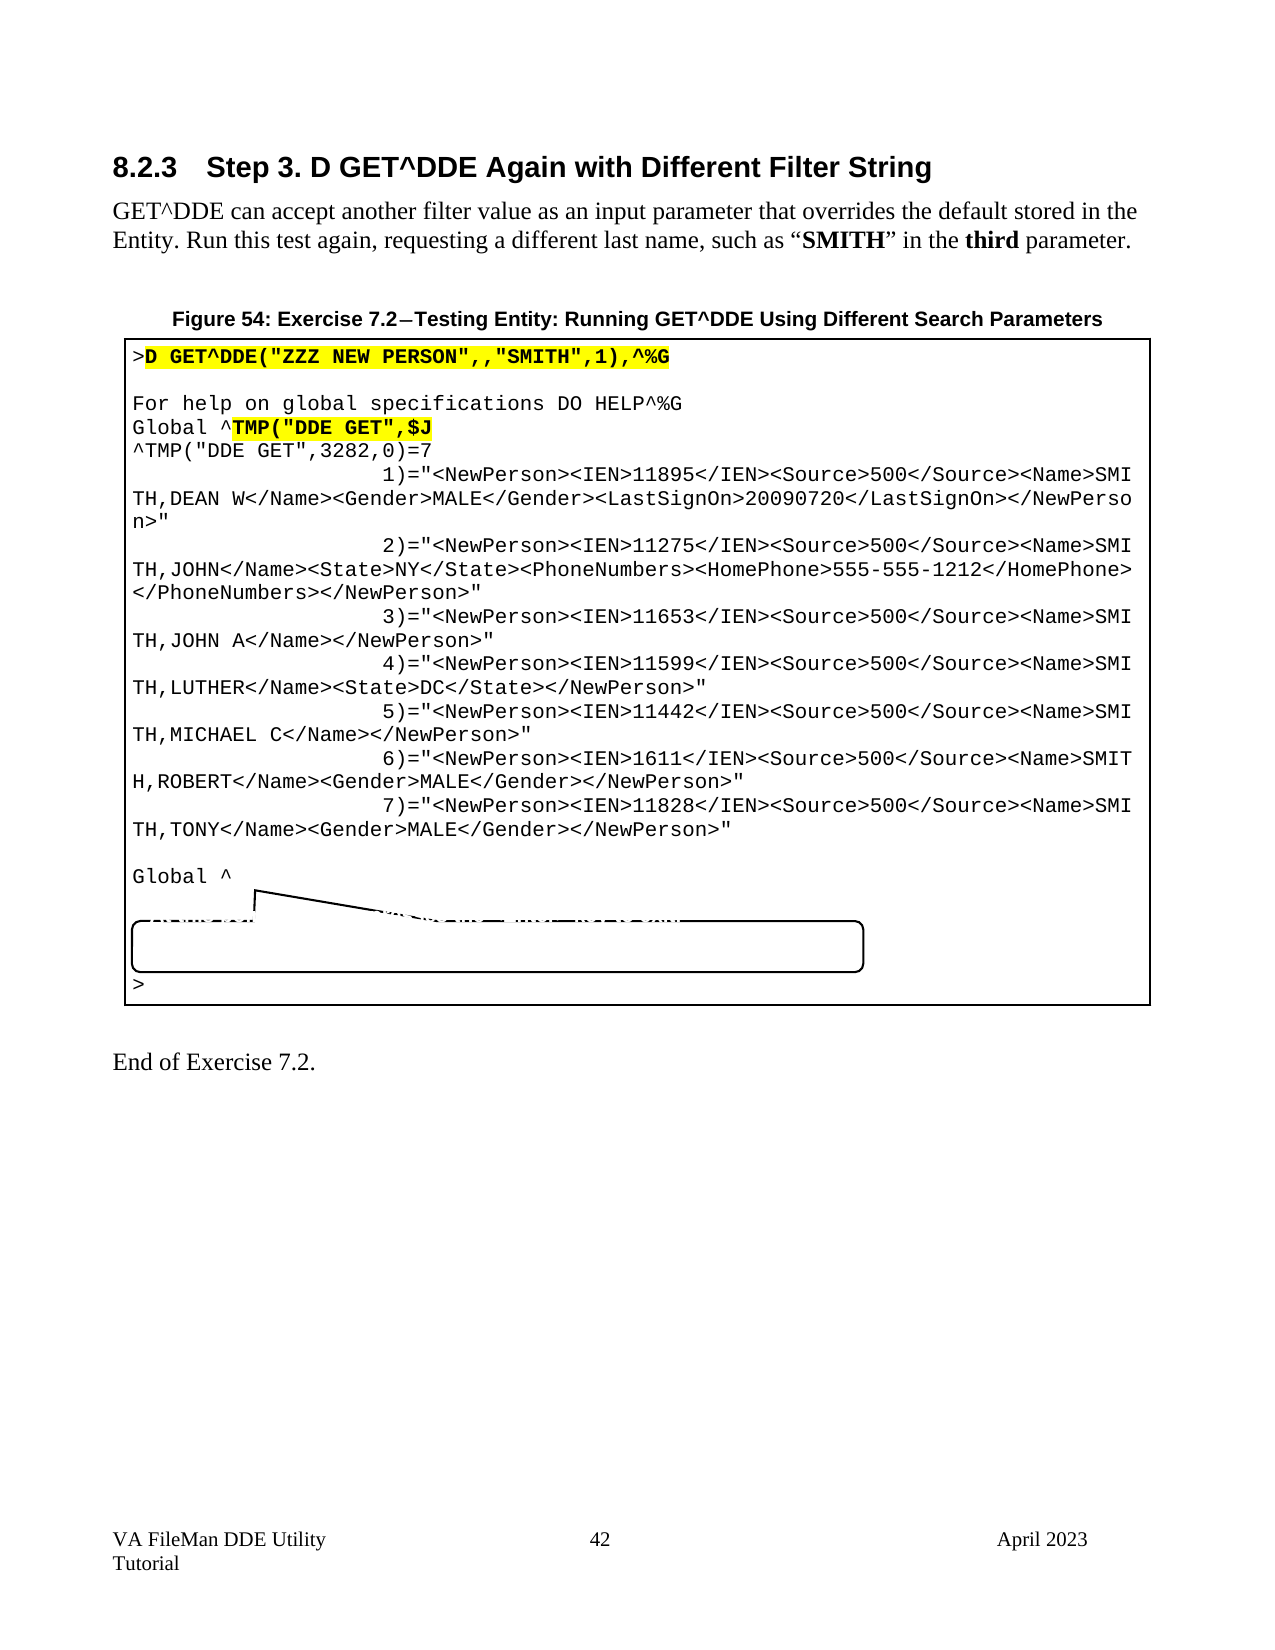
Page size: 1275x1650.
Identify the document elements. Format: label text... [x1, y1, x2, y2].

text 3)="<NewPerson><IEN>11653</IEN><Source>500</Source><Name>SMI [126, 598, 1149, 621]
text 1)="<NewPerson><IEN>11895</IEN><Source>500</Source><Name>SMI [126, 456, 1149, 479]
text Figure : Exercise 7.2¾Testing Entity: Running GET^DDE Using Different Search Parameters [112, 307, 1162, 331]
text > [126, 966, 1149, 1004]
text n>" [126, 503, 1149, 527]
subtitle Step 3. D GET^DDE Again with Different Filter String [112, 150, 1162, 183]
text GET^DDE can accept another filter value as an input parameter that overrides the default stored in the Entity. Run this test again, requesting a different last name, such as “SMITH” in the third parameter. [112, 196, 1162, 253]
text TH,DEAN W</Name><Gender>MALE</Gender><LastSignOn>20090720</LastSignOn></NewPerso [126, 479, 1149, 503]
text TH,JOHN A</Name></NewPerson>" [126, 621, 1149, 645]
text ^TMP("DDE GET",3282,0)=7 [126, 432, 1149, 456]
text Global ^TMP("DDE GET",$J [126, 408, 1149, 432]
text 5)="<NewPerson><IEN>11442</IEN><Source>500</Source><Name>SMI [126, 692, 1149, 716]
text TH,LUTHER</Name><State>DC</State></NewPerson>" [126, 669, 1149, 692]
text H,ROBERT</Name><Gender>MALE</Gender></NewPerson>" [126, 763, 1149, 787]
text >D GET^DDE("ZZZ NEW PERSON",,"SMITH",1),^%G [126, 340, 1149, 369]
text TH,TONY</Name><Gender>MALE</Gender></NewPerson>" [126, 811, 1149, 842]
text TH,MICHAEL C</Name></NewPerson>" [126, 716, 1149, 739]
text Global ^ [126, 858, 1149, 890]
text 2)="<NewPerson><IEN>11275</IEN><Source>500</Source><Name>SMI [126, 527, 1149, 550]
text For help on global specifications DO HELP^%G [126, 385, 1149, 408]
text </PhoneNumbers></NewPerson>" [126, 574, 1149, 598]
text 7)="<NewPerson><IEN>11828</IEN><Source>500</Source><Name>SMI [126, 787, 1149, 811]
text TH,JOHN</Name><State>NY</State><PhoneNumbers><HomePhone>555-555-1212</HomePhone> [126, 550, 1149, 574]
text 4)="<NewPerson><IEN>11599</IEN><Source>500</Source><Name>SMI [126, 645, 1149, 669]
text 6)="<NewPerson><IEN>1611</IEN><Source>500</Source><Name>SMIT [126, 739, 1149, 763]
text End of Exercise 7.2. [112, 1047, 1162, 1076]
